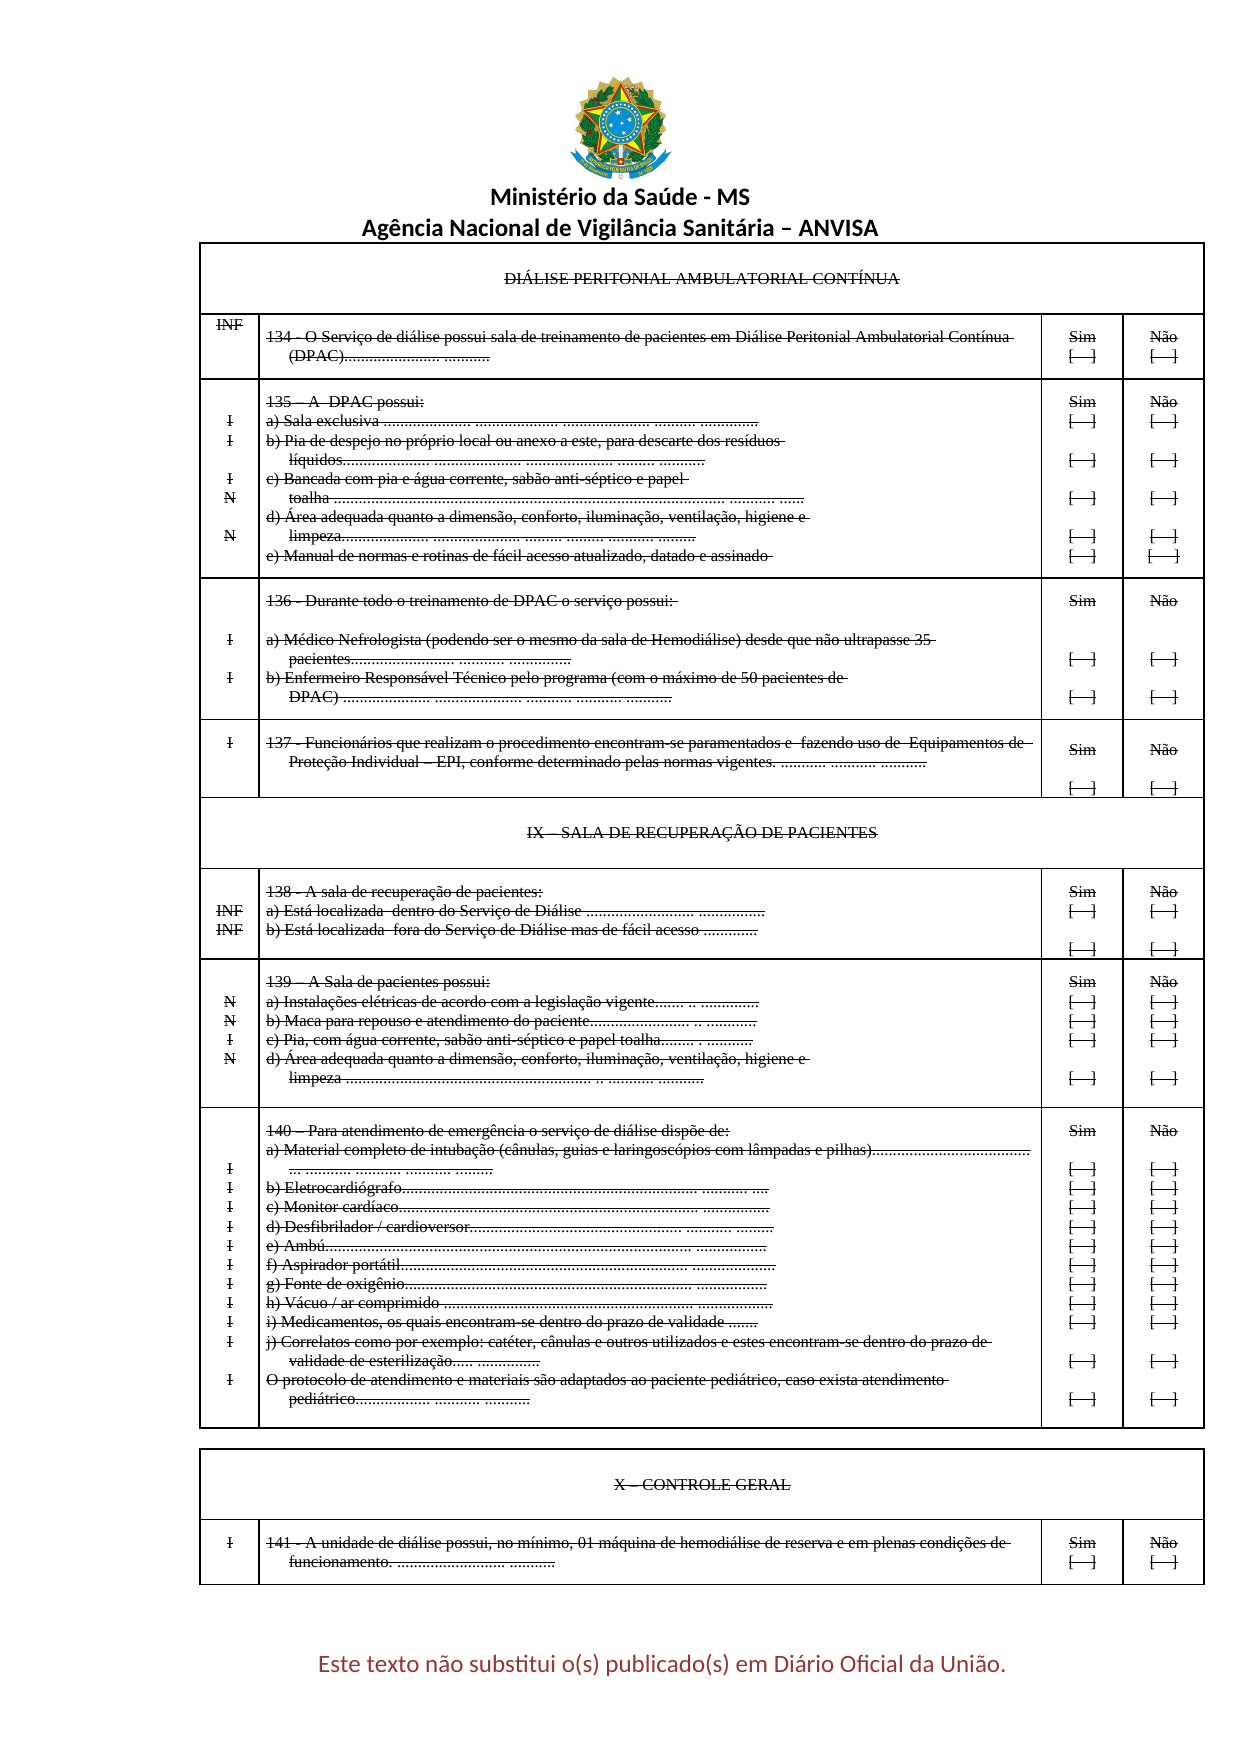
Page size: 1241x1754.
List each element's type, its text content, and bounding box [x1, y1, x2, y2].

table_cell Não [ ] [1124, 1520, 1203, 1583]
table_cell 137 - Funcionários que realizam o procedimento encontram-se paramentados e fazendo uso de Equipamentos de Proteção Individual – EPI, conforme determinado pelas normas vigentes. ........... ........... ........... [260, 720, 1041, 797]
table_cell Sim [ ] [ ] [1042, 579, 1122, 718]
table_cell Não [ ] [ ] [1124, 869, 1203, 958]
table_cell Sim [ ] [1042, 315, 1122, 378]
table_cell I [201, 720, 258, 797]
table_cell IX – SALA DE RECUPERAÇÃO DE PACIENTES [201, 798, 1203, 867]
table_cell Não [ ] [ ] [ ] [ ] [ ] [ ] [ ] [ ] [ ] [ ] [ ] [1124, 1108, 1203, 1427]
table_cell 138 - A sala de recuperação de pacientes: a) Está localizada dentro do Serviço de Diálise .......................... ................ b) Está localizada fora do Serviço de Diálise mas de fácil acesso ............. [260, 869, 1041, 958]
table_cell 140 – Para atendimento de emergência o serviço de diálise dispõe de: a) Material completo de intubação (cânulas, guias e laringoscópios com lâmpadas e pilhas)...................................... ... ........... ........... ........... ......... b) Eletrocardiógrafo....................................................................... ........... .... c) Monitor cardíaco........................................................................ ................ d) Desfibrilador / cardioversor................................................... ........... ......... e) Ambú........................................................................................ ................. f) Aspirador portátil..................................................................... .................... g) Fonte de oxigênio..................................................................... ................. h) Vácuo / ar comprimido ............................................................ .................. i) Medicamentos, os quais encontram-se dentro do prazo de validade ....... j) Correlatos como por exemplo: catéter, cânulas e outros utilizados e estes encontram-se dentro do prazo de validade de esterilização..... ............... O protocolo de atendimento e materiais são adaptados ao paciente pediátrico, caso exista atendimento pediátrico.................. ........... ........... [260, 1108, 1041, 1427]
table_cell Não [ ] [ ] [1124, 579, 1203, 718]
picture [566, 75, 674, 182]
table_cell 134 - O Serviço de diálise possui sala de treinamento de pacientes em Diálise Peritonial Ambulatorial Contínua (DPAC)....................... ........... [260, 315, 1041, 378]
table_cell I I I I I I I I I I I [201, 1108, 258, 1427]
table_cell N N I N [201, 960, 258, 1106]
table_cell INF [201, 315, 258, 378]
table_cell I [201, 1520, 258, 1583]
table_cell DIÁLISE PERITONIAL AMBULATORIAL CONTÍNUA [201, 244, 1203, 313]
table_cell Sim [ ] [ ] [1042, 869, 1122, 958]
table_cell Não [ ] [1124, 720, 1203, 797]
table_cell Não [ ] [ ] [ ] [ ] [ ] [1124, 380, 1203, 577]
table_cell I I I N N [201, 380, 258, 577]
table_cell I I [201, 579, 258, 718]
table_cell Não [ ] [ ] [ ] [ ] [1124, 960, 1203, 1106]
table_cell 135 – A DPAC possui: a) Sala exclusiva ..................... .................... ..................... .......... .............. b) Pia de despejo no próprio local ou anexo a este, para descarte dos resíduos líquidos..................... ..................... ..................... ......... ........... c) Bancada com pia e água corrente, sabão anti-séptico e papel toalha .............................................................................................. ........... ...... d) Área adequada quanto a dimensão, conforto, iluminação, ventilação, higiene e limpeza..................... ..................... ......... ......... ........... ......... e) Manual de normas e rotinas de fácil acesso atualizado, datado e assinado [260, 380, 1041, 577]
table_cell 136 - Durante todo o treinamento de DPAC o serviço possui: a) Médico Nefrologista (podendo ser o mesmo da sala de Hemodiálise) desde que não ultrapasse 35 pacientes......................... ........... ............... b) Enfermeiro Responsável Técnico pelo programa (com o máximo de 50 pacientes de DPAC) ..................... ..................... ........... ........... ........... [260, 579, 1041, 718]
table_cell 139 – A Sala de pacientes possui: a) Instalações elétricas de acordo com a legislação vigente....... .. .............. b) Maca para repouso e atendimento do paciente........................ .. ............ c) Pia, com água corrente, sabão anti-séptico e papel toalha........ . ........... d) Área adequada quanto a dimensão, conforto, iluminação, ventilação, higiene e limpeza ........................................................... .. ........... ........... [260, 960, 1041, 1106]
table_cell Sim [ ] [ ] [ ] [ ] [1042, 960, 1122, 1106]
table_cell Sim [ ] [1042, 1520, 1122, 1583]
table_cell 141 - A unidade de diálise possui, no mínimo, 01 máquina de hemodiálise de reserva e em plenas condições de funcionamento. .......................... ........... [260, 1520, 1041, 1583]
table_cell Sim [ ] [1042, 720, 1122, 797]
table_cell Não [ ] [1124, 315, 1203, 378]
table_cell Sim [ ] [ ] [ ] [ ] [ ] [ ] [ ] [ ] [ ] [ ] [ ] [1042, 1108, 1122, 1427]
table_cell INF INF [201, 869, 258, 958]
table_header X – CONTROLE GERAL [201, 1450, 1203, 1519]
table_cell Sim [ ] [ ] [ ] [ ] [ ] [1042, 380, 1122, 577]
